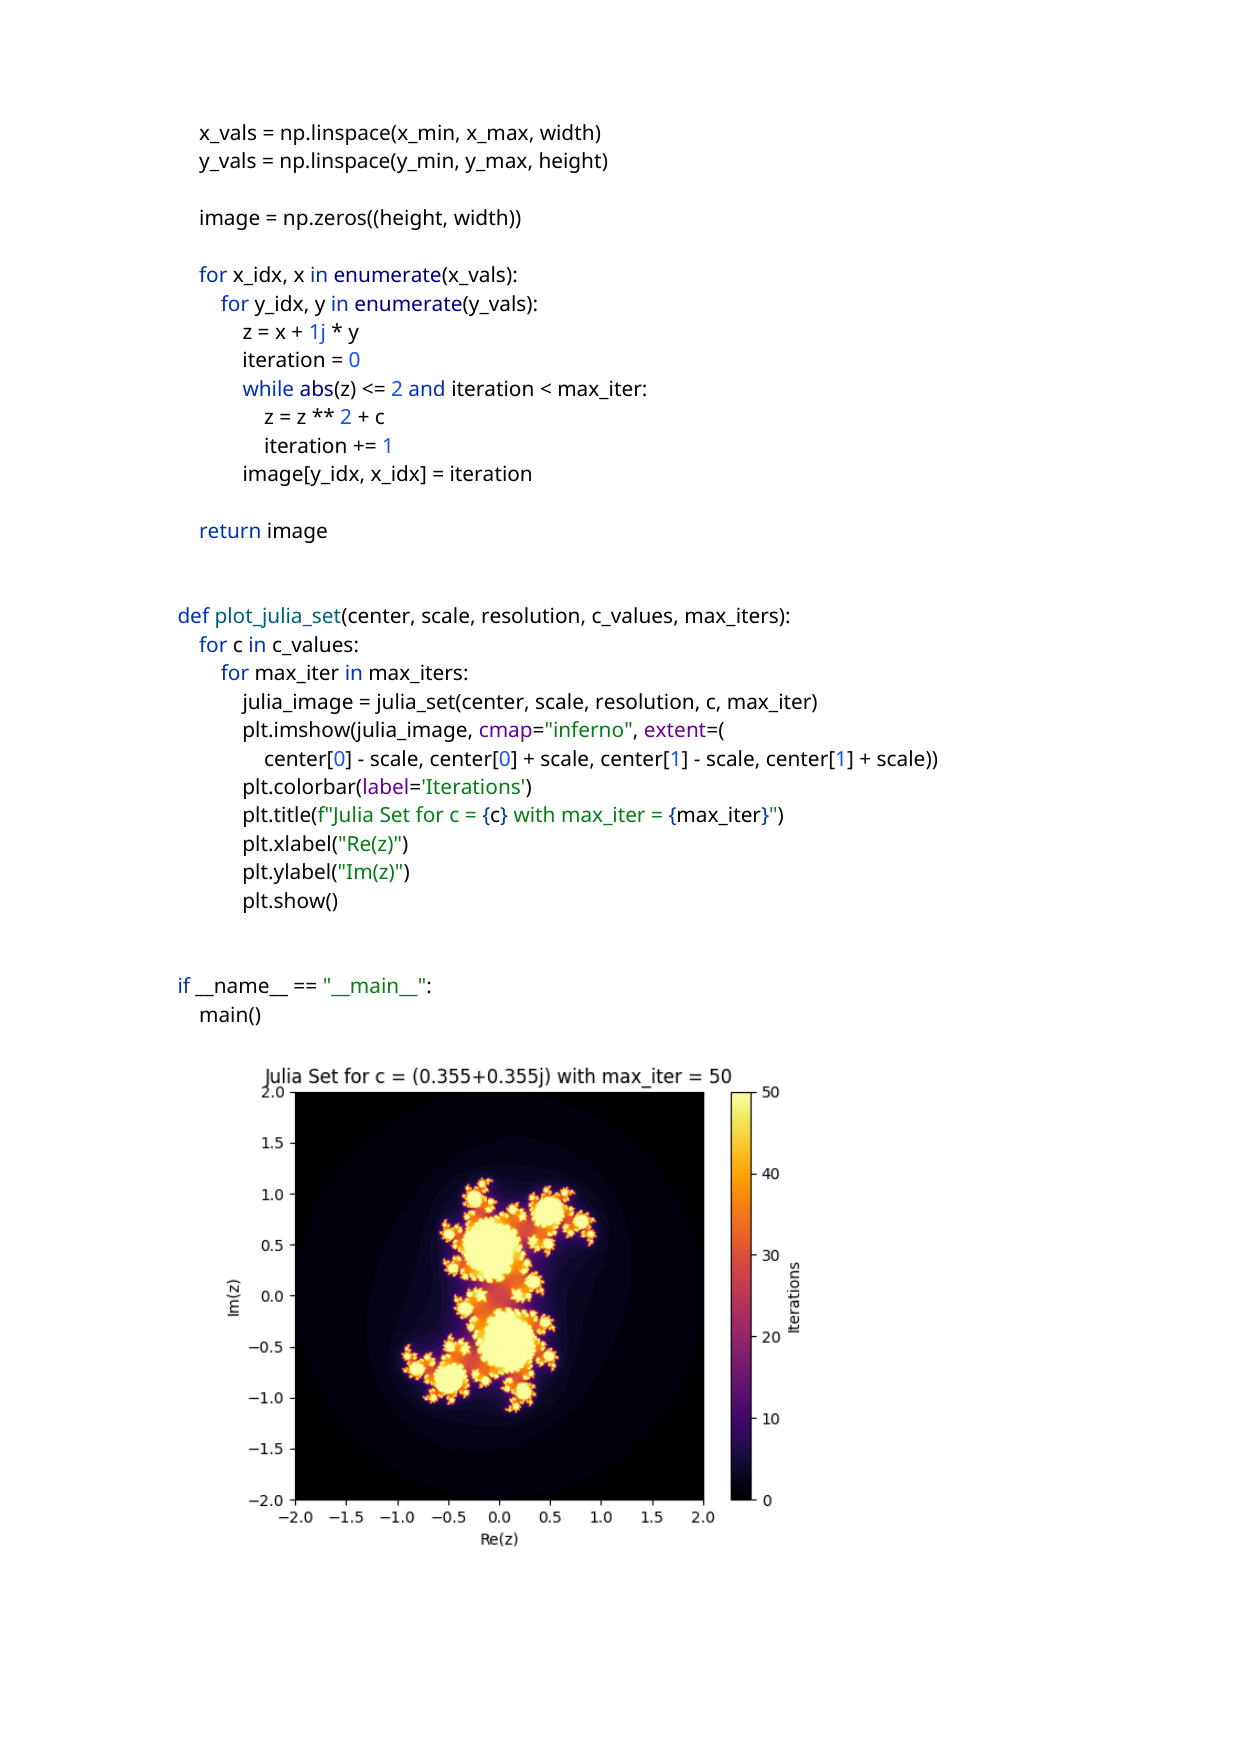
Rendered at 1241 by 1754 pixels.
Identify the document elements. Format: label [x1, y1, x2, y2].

text [177, 118, 1152, 1028]
picture [177, 1028, 883, 1558]
